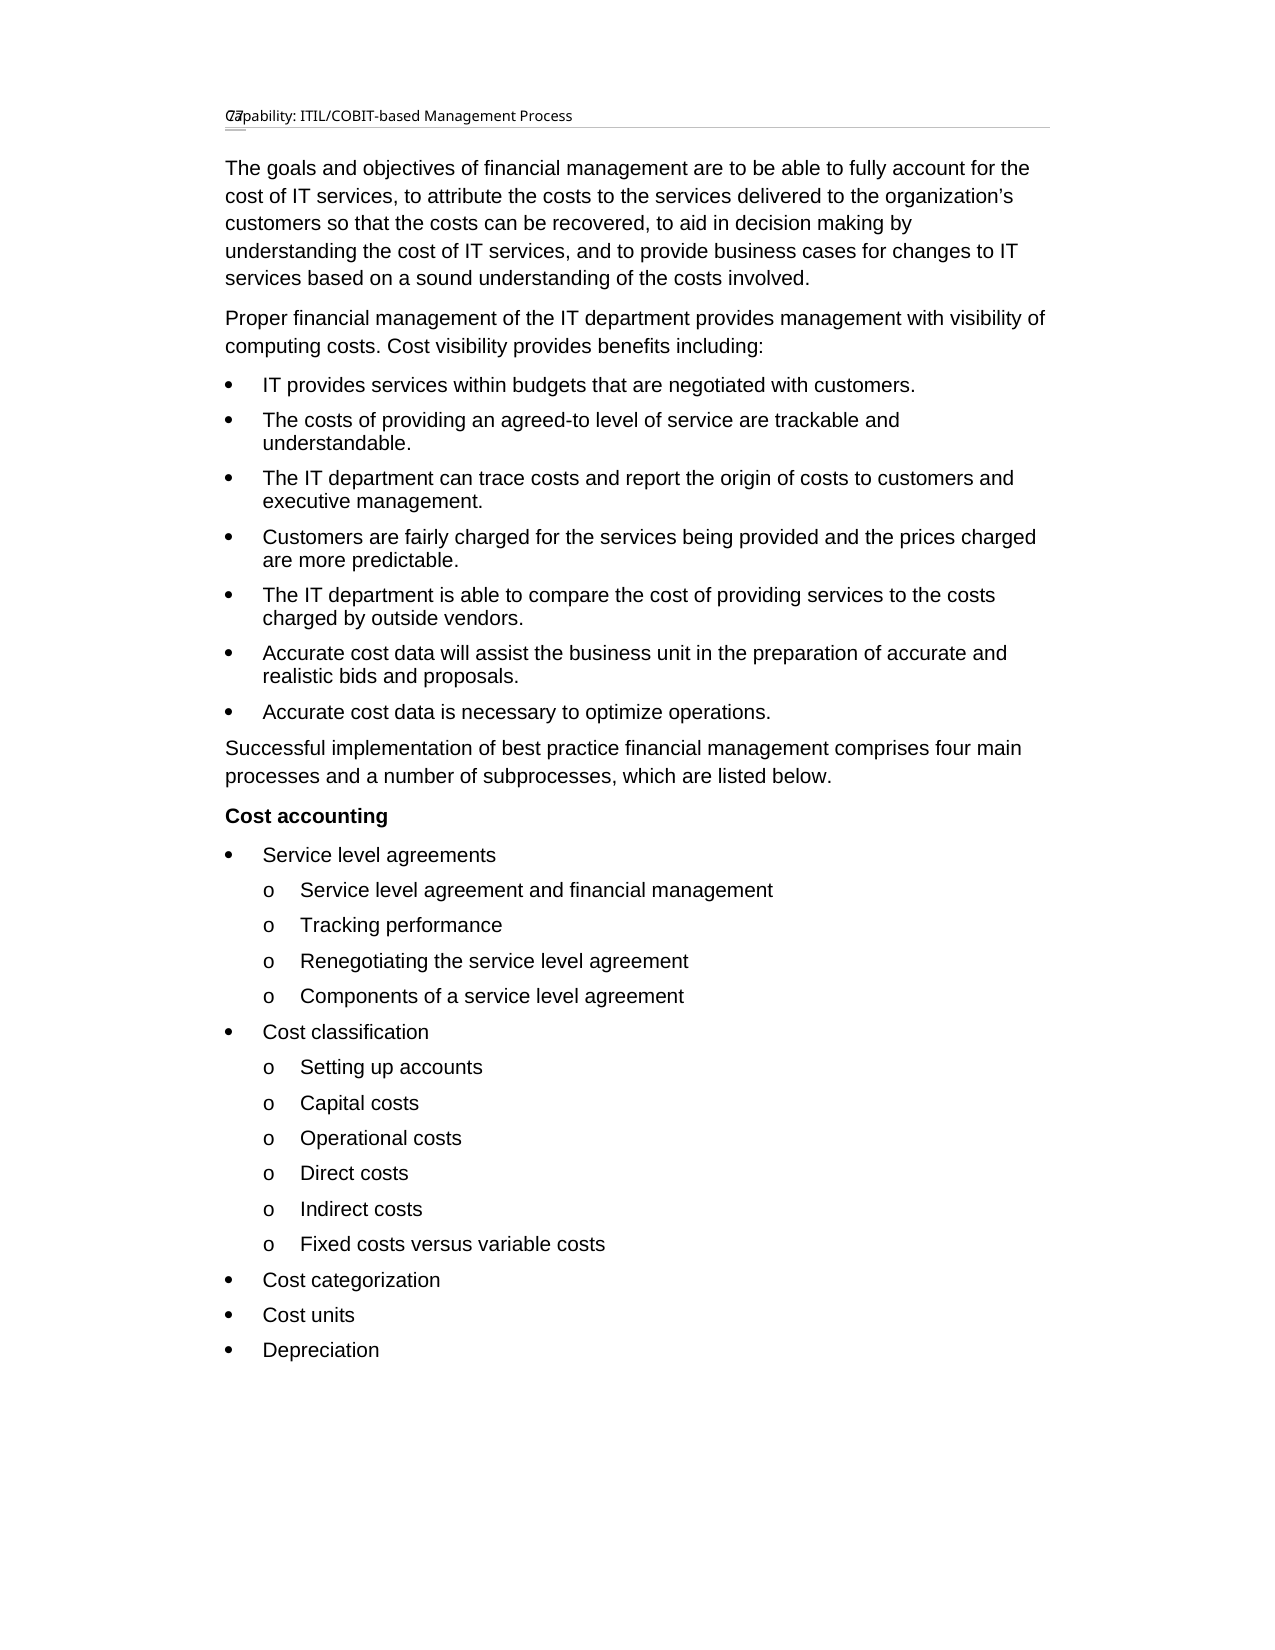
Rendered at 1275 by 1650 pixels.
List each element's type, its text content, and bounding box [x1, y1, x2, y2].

list Cost units [225, 1304, 1050, 1327]
text Cost accounting [225, 804, 1050, 828]
list Depreciation [225, 1339, 1050, 1362]
list Operational costs [262, 1127, 1050, 1150]
list Customers are fairly charged for the services being provided and the prices charged are more predictable. [225, 526, 1050, 572]
list Fixed costs versus variable costs [262, 1233, 1050, 1256]
list Cost categorization [225, 1269, 1050, 1292]
list Accurate cost data will assist the business unit in the preparation of accurate and realistic bids and proposals. [225, 642, 1050, 688]
list Components of a service level agreement [262, 985, 1050, 1008]
list Service level agreements [225, 844, 1050, 867]
list Tracking performance [262, 914, 1050, 937]
list The IT department is able to compare the cost of providing services to the costs charged by outside vendors. [225, 584, 1050, 630]
list Direct costs [262, 1162, 1050, 1185]
list IT provides services within budgets that are negotiated with customers. [225, 374, 1050, 397]
list Service level agreement and financial management [262, 879, 1050, 902]
list Indirect costs [262, 1198, 1050, 1221]
list Setting up accounts [262, 1056, 1050, 1079]
list Accurate cost data is necessary to optimize operations. [225, 701, 1050, 724]
list The costs of providing an agreed-to level of service are trackable and understandable. [225, 409, 1050, 455]
text The goals and objectives of financial management are to be able to fully account for the cost of IT services, to attribute the costs to the services delivered to the organization’s customers so that the costs can be recovered, to aid in decision making by understanding the cost of IT services, and to provide business cases for changes to IT services based on a sound understanding of the costs involved. [225, 156, 1050, 290]
list Capital costs [262, 1092, 1050, 1114]
text Successful implementation of best practice financial management comprises four main processes and a number of subprocesses, which are listed below. [225, 736, 1050, 788]
text Proper financial management of the IT department provides management with visibility of computing costs. Cost visibility provides benefits including: [225, 306, 1050, 358]
list Renegotiating the service level agreement [262, 950, 1050, 973]
list Cost classification [225, 1021, 1050, 1044]
list The IT department can trace costs and report the origin of costs to customers and executive management. [225, 467, 1050, 513]
